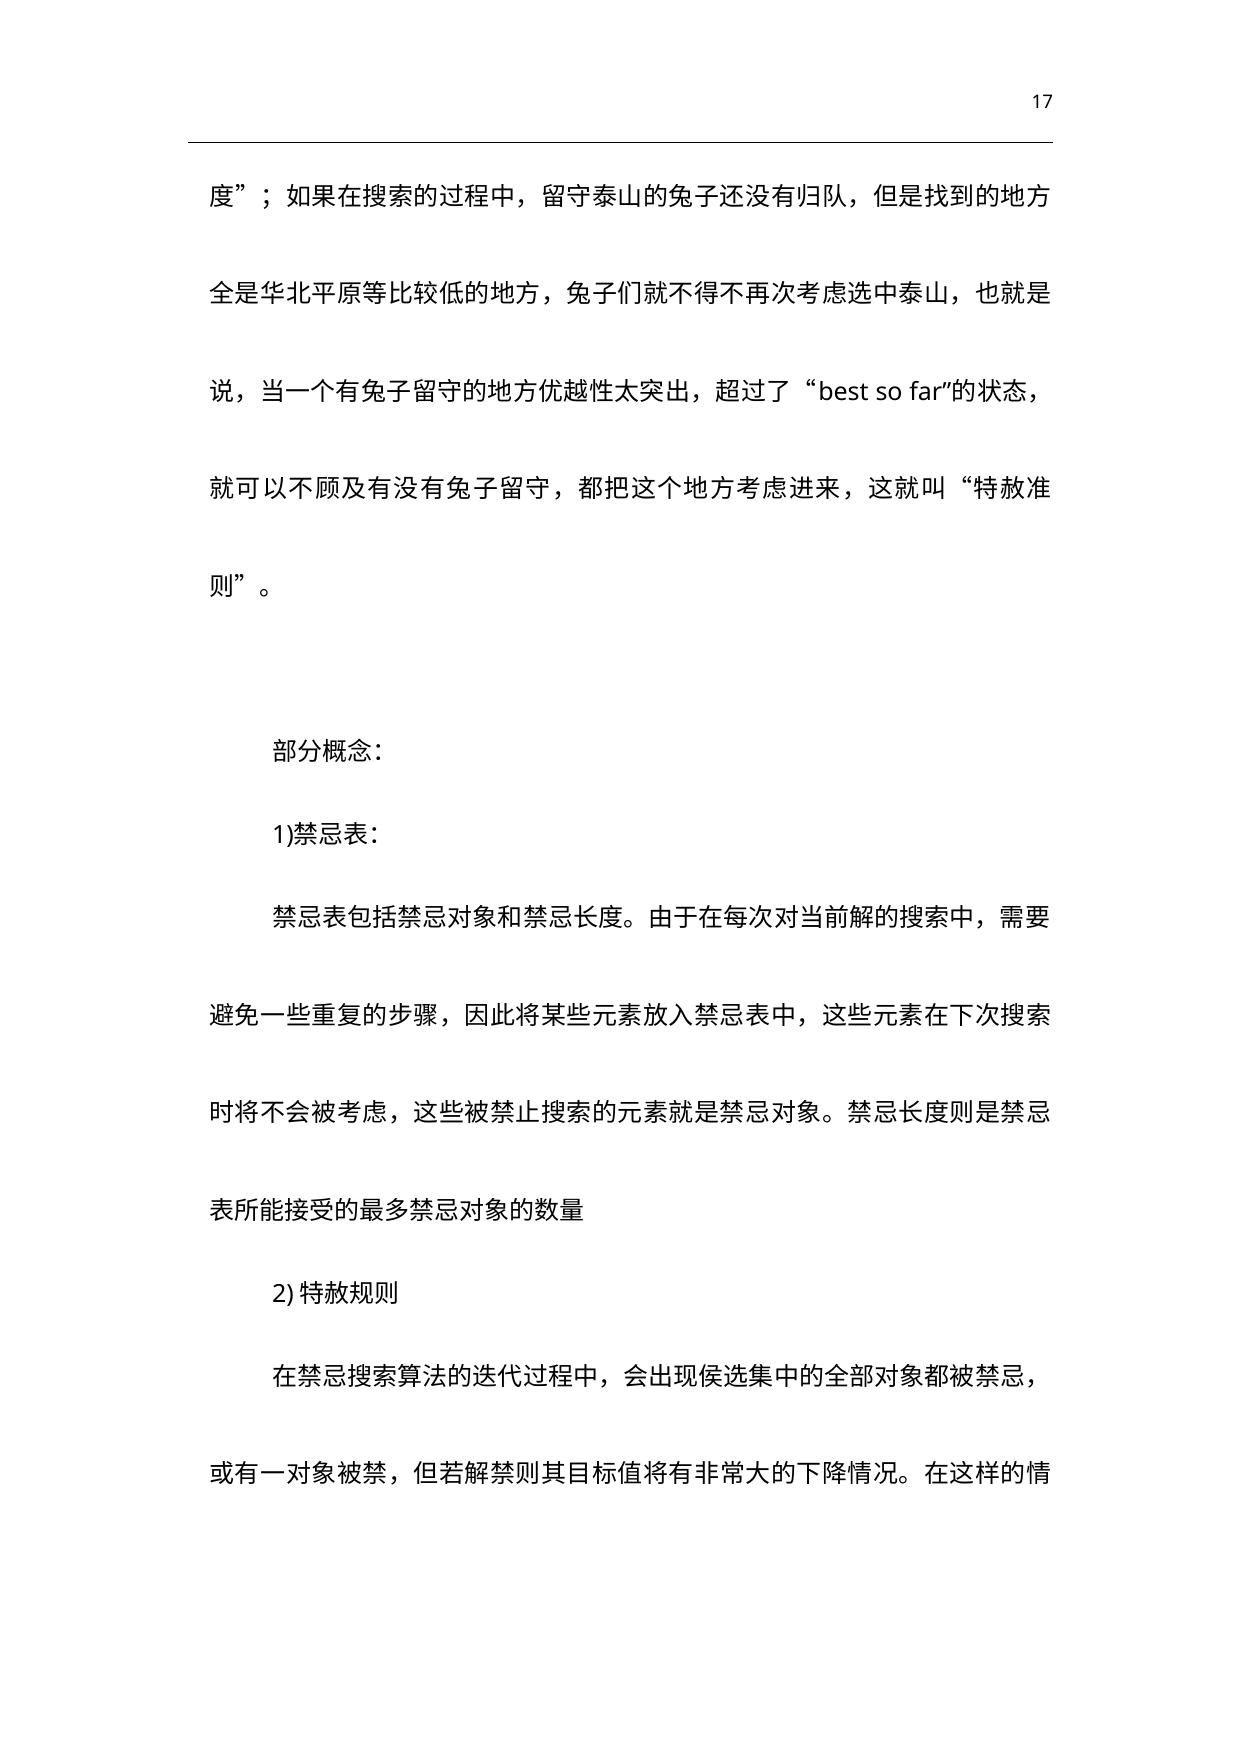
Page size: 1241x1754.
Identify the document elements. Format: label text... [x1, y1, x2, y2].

text 禁忌表包括禁忌对象和禁忌长度。由于在每次对当前解的搜索中，需要避免一些重复的步骤，因此将某些元素放入禁忌表中，这些元素在下次搜索时将不会被考虑，这些被禁止搜索的元素就是禁忌对象。禁忌长度则是禁忌表所能接受的最多禁忌对象的数量 [209, 883, 1053, 1241]
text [209, 1342, 1053, 1504]
text 1)禁忌表： [209, 800, 1053, 865]
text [209, 162, 1053, 617]
text 部分概念： [209, 717, 1053, 782]
text 2) 特赦规则 [209, 1259, 1053, 1324]
